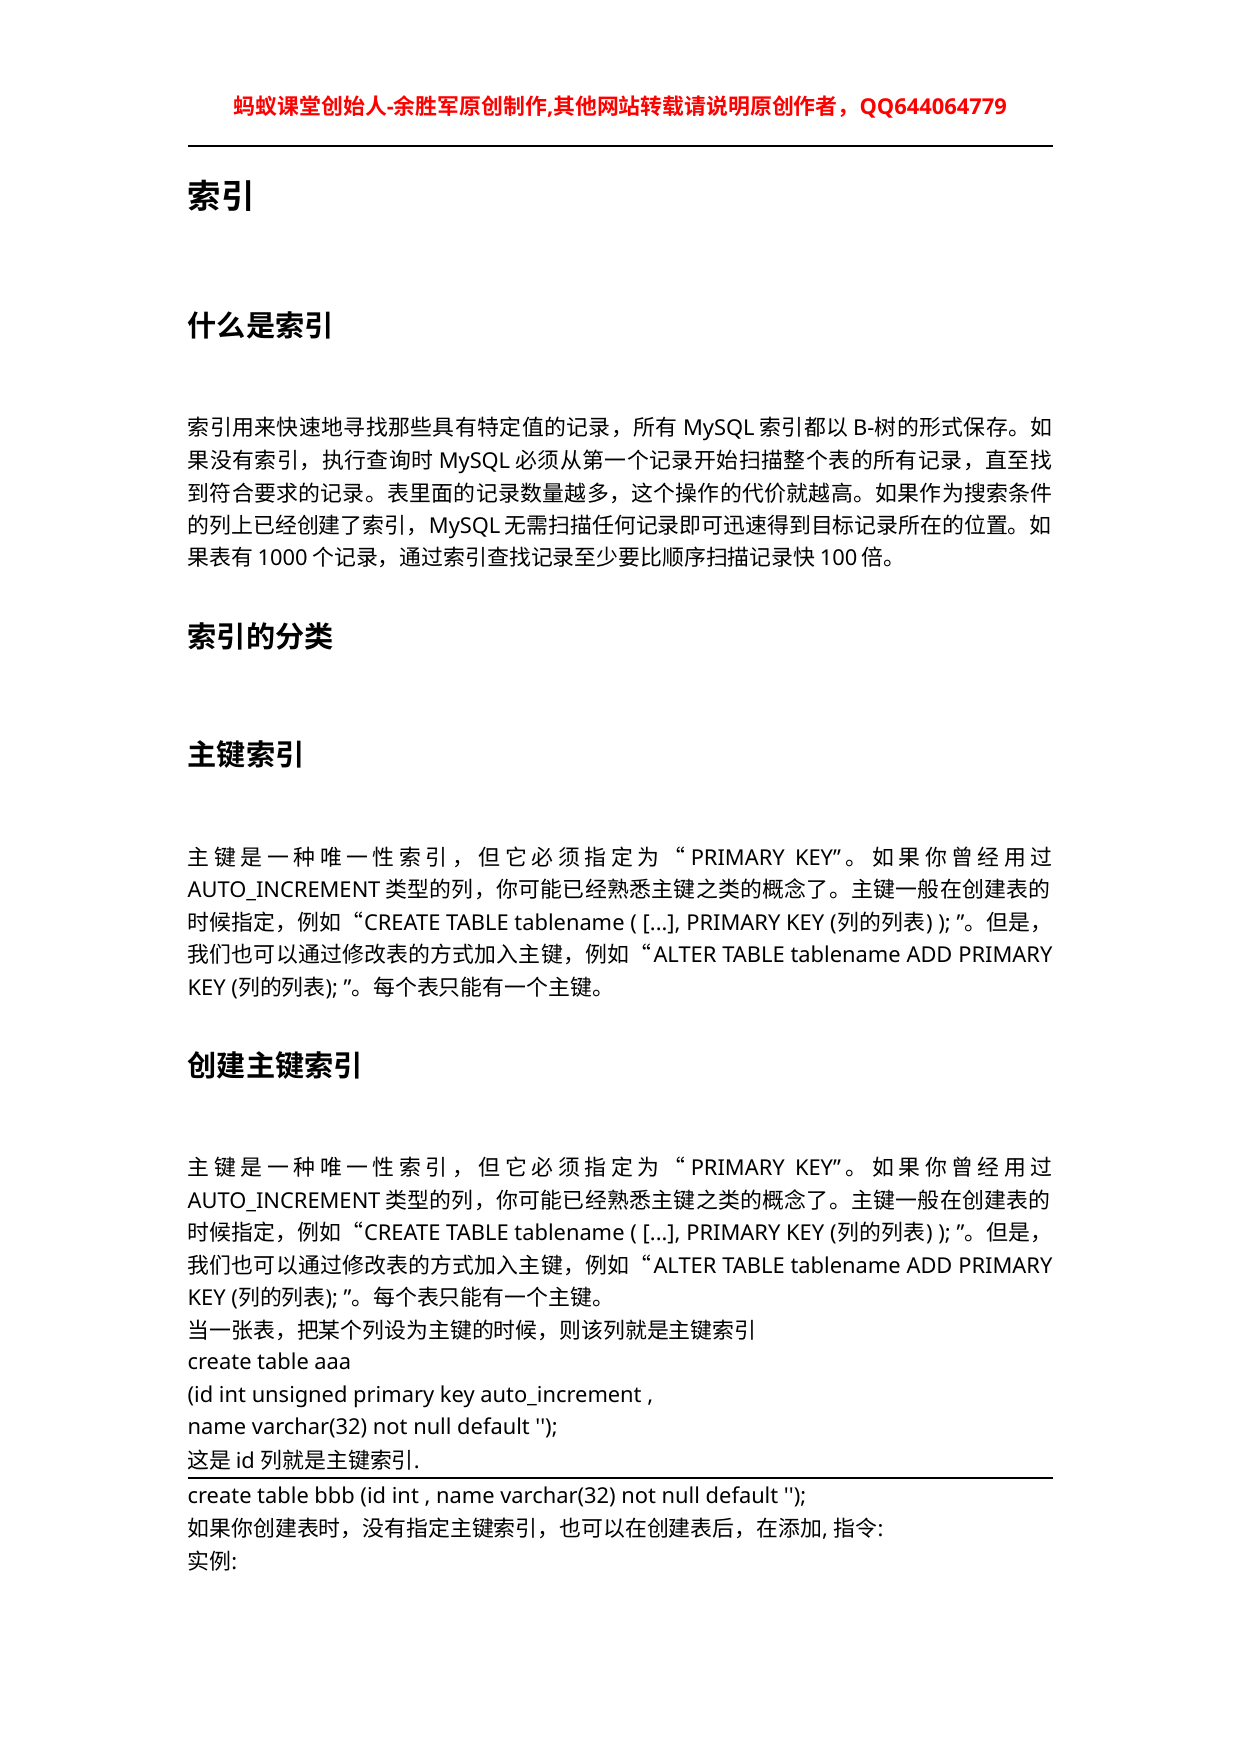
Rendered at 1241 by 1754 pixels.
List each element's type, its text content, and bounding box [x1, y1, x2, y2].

subtitle 创建主键索引 [187, 1031, 1053, 1096]
text 主键是一种唯一性索引，但它必须指定为“PRIMARY KEY”。如果你曾经用过AUTO_INCREMENT类型的列，你可能已经熟悉主键之类的概念了。主键一般在创建表的时候指定，例如“CREATE TABLE tablename ( [...], PRIMARY KEY (列的列表) ); ”。但是，我们也可以通过修改表的方式加入主键，例如“ALTER TABLE tablename ADD PRIMARY KEY (列的列表); ”。每个表只能有一个主键。 [187, 1150, 1053, 1312]
subtitle 什么是索引 [187, 291, 1053, 356]
text 这是id 列就是主键索引. [187, 1442, 1053, 1479]
text 索引用来快速地寻找那些具有特定值的记录，所有MySQL索引都以B-树的形式保存。如果没有索引，执行查询时MySQL必须从第一个记录开始扫描整个表的所有记录，直至找到符合要求的记录。表里面的记录数量越多，这个操作的代价就越高。如果作为搜索条件的列上已经创建了索引，MySQL无需扫描任何记录即可迅速得到目标记录所在的位置。如果表有1000个记录，通过索引查找记录至少要比顺序扫描记录快100倍。 [187, 410, 1053, 573]
text 实例: [187, 1544, 1053, 1576]
text 如果你创建表时，没有指定主键索引，也可以在创建表后，在添加, 指令: [187, 1511, 1053, 1544]
text create table aaa [187, 1345, 1053, 1377]
text 主键是一种唯一性索引，但它必须指定为“PRIMARY KEY”。如果你曾经用过AUTO_INCREMENT类型的列，你可能已经熟悉主键之类的概念了。主键一般在创建表的时候指定，例如“CREATE TABLE tablename ( [...], PRIMARY KEY (列的列表) ); ”。但是，我们也可以通过修改表的方式加入主键，例如“ALTER TABLE tablename ADD PRIMARY KEY (列的列表); ”。每个表只能有一个主键。 [187, 839, 1053, 1002]
subtitle 索引 [187, 162, 1053, 227]
subtitle 主键索引 [187, 721, 1053, 786]
text 当一张表，把某个列设为主键的时候，则该列就是主键索引 [187, 1312, 1053, 1345]
subtitle 索引的分类 [187, 602, 1053, 667]
text (id int unsigned primary key auto_increment , [187, 1377, 1053, 1410]
text create table bbb (id int , name varchar(32) not null default ''); [187, 1479, 1053, 1511]
text name varchar(32) not null default ''); [187, 1410, 1053, 1442]
